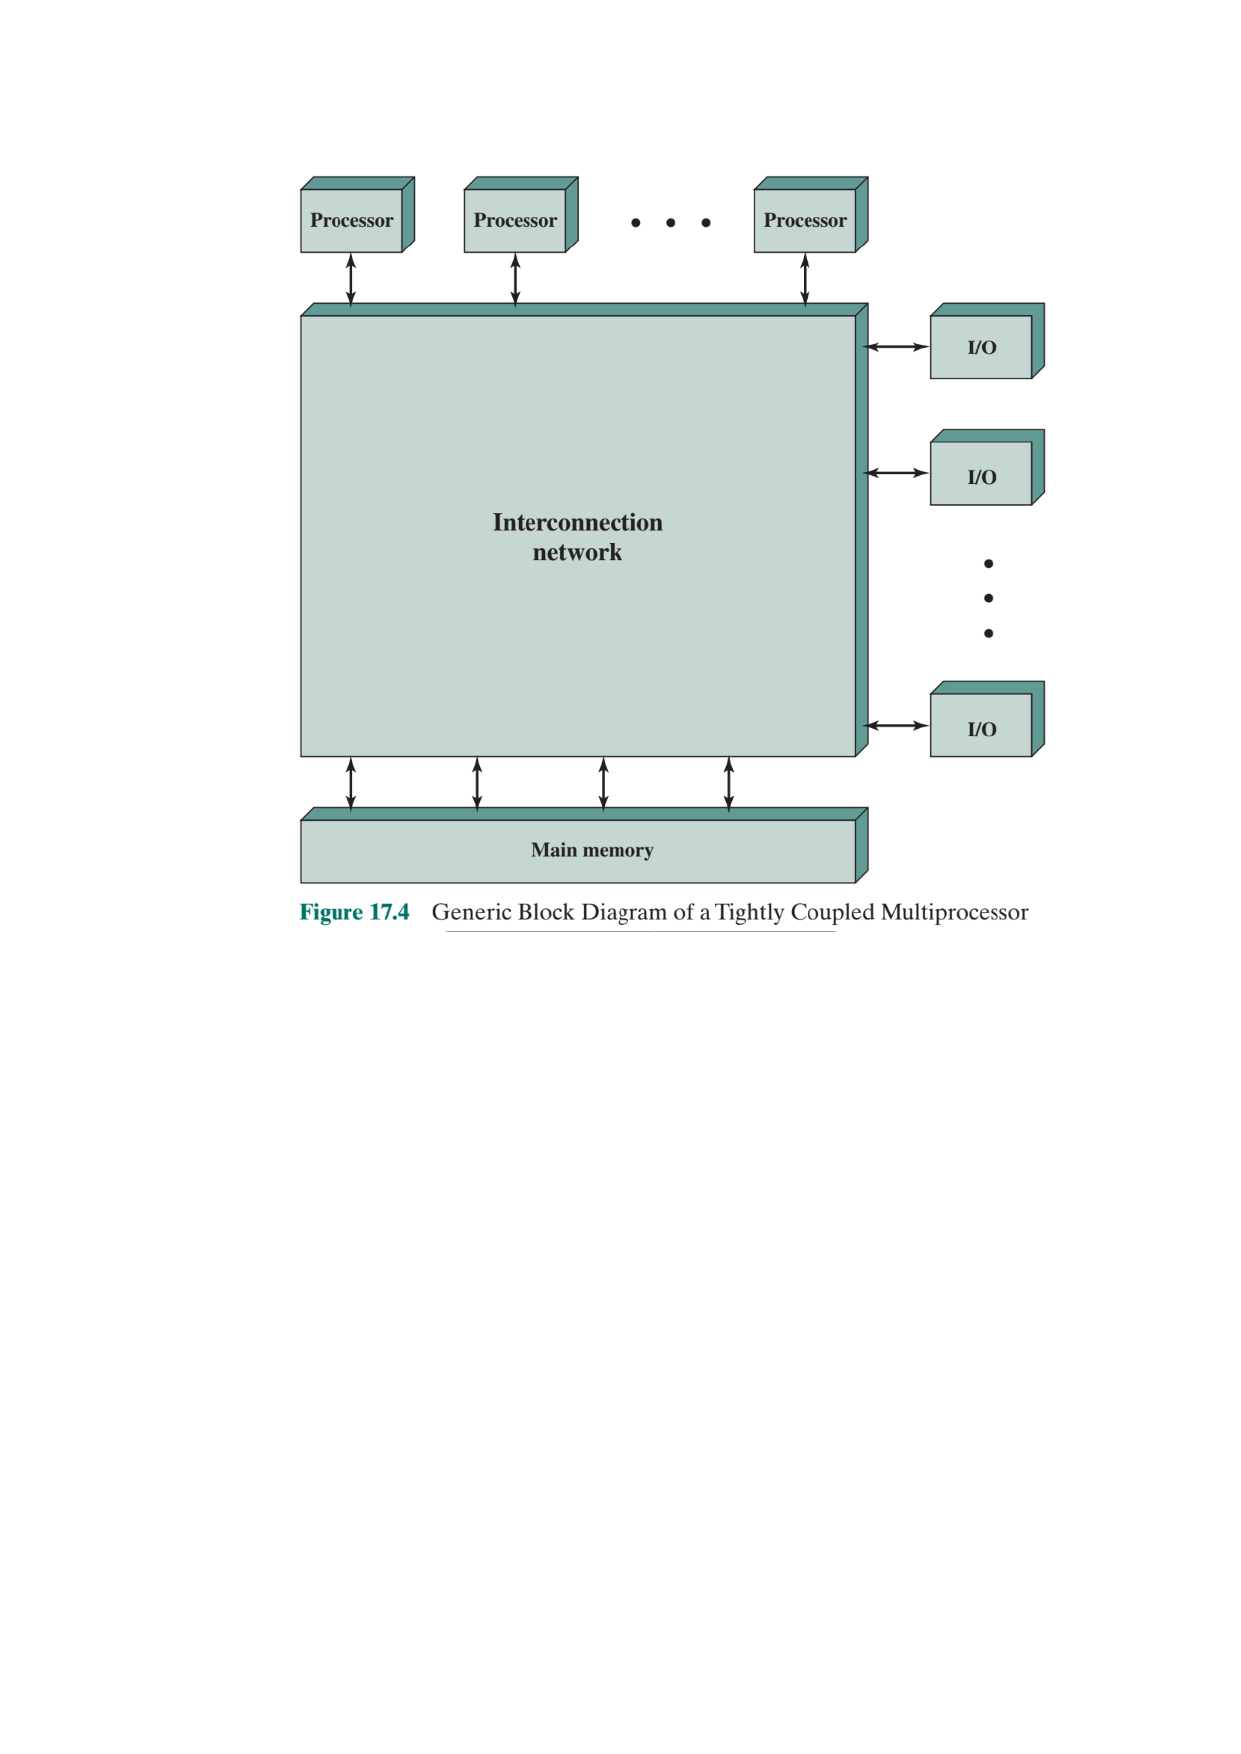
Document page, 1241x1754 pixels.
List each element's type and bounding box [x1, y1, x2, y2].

picture [150, 150, 1091, 932]
